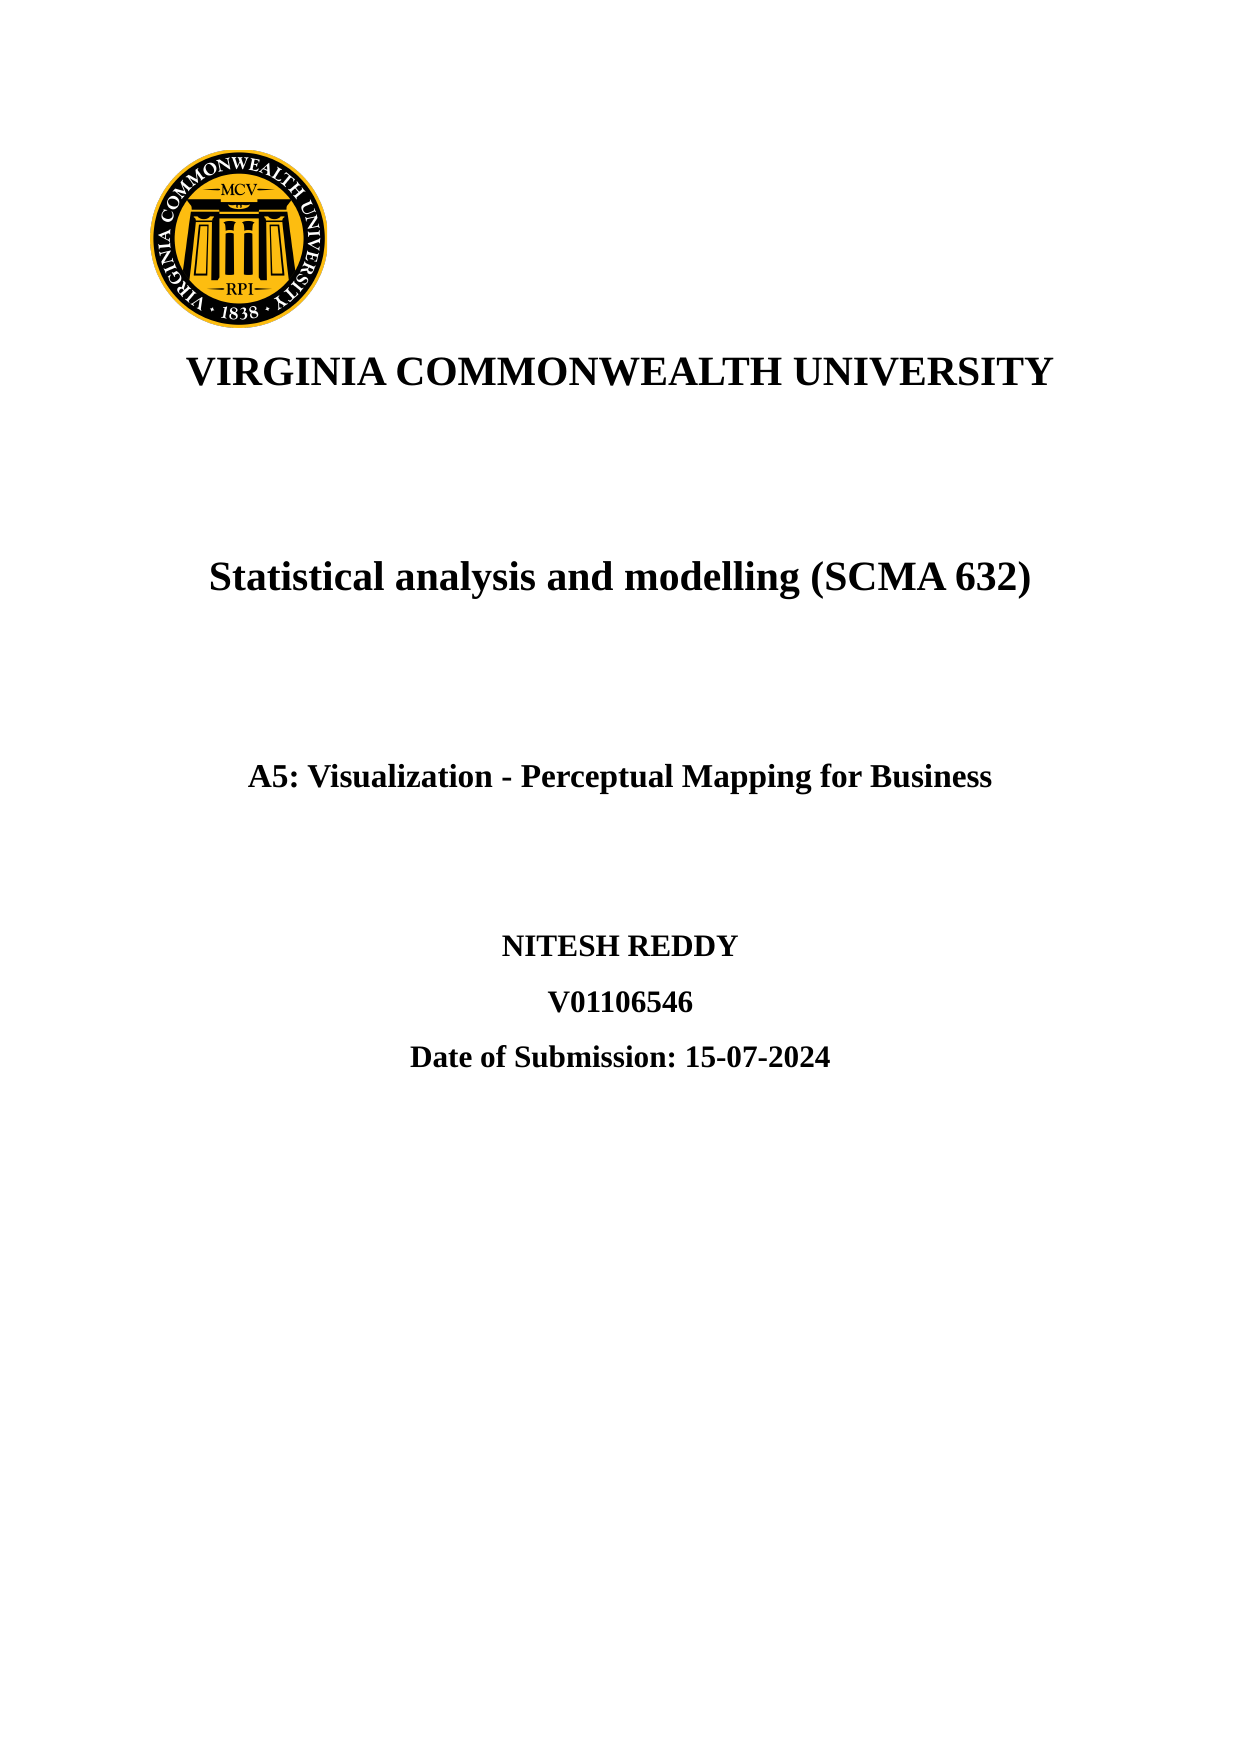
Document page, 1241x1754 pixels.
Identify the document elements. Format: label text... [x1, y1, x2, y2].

text Statistical analysis and modelling (SCMA 632) [150, 551, 1090, 599]
text Date of Submission: 15-07-2024 [150, 1038, 1090, 1074]
text NITESH REDDY [150, 927, 1090, 963]
text VIRGINIA COMMONWEALTH UNIVERSITY [150, 346, 1090, 394]
text V01106546 [150, 983, 1090, 1019]
text A5: Visualization - Perceptual Mapping for Business [150, 756, 1090, 794]
picture [150, 150, 328, 328]
